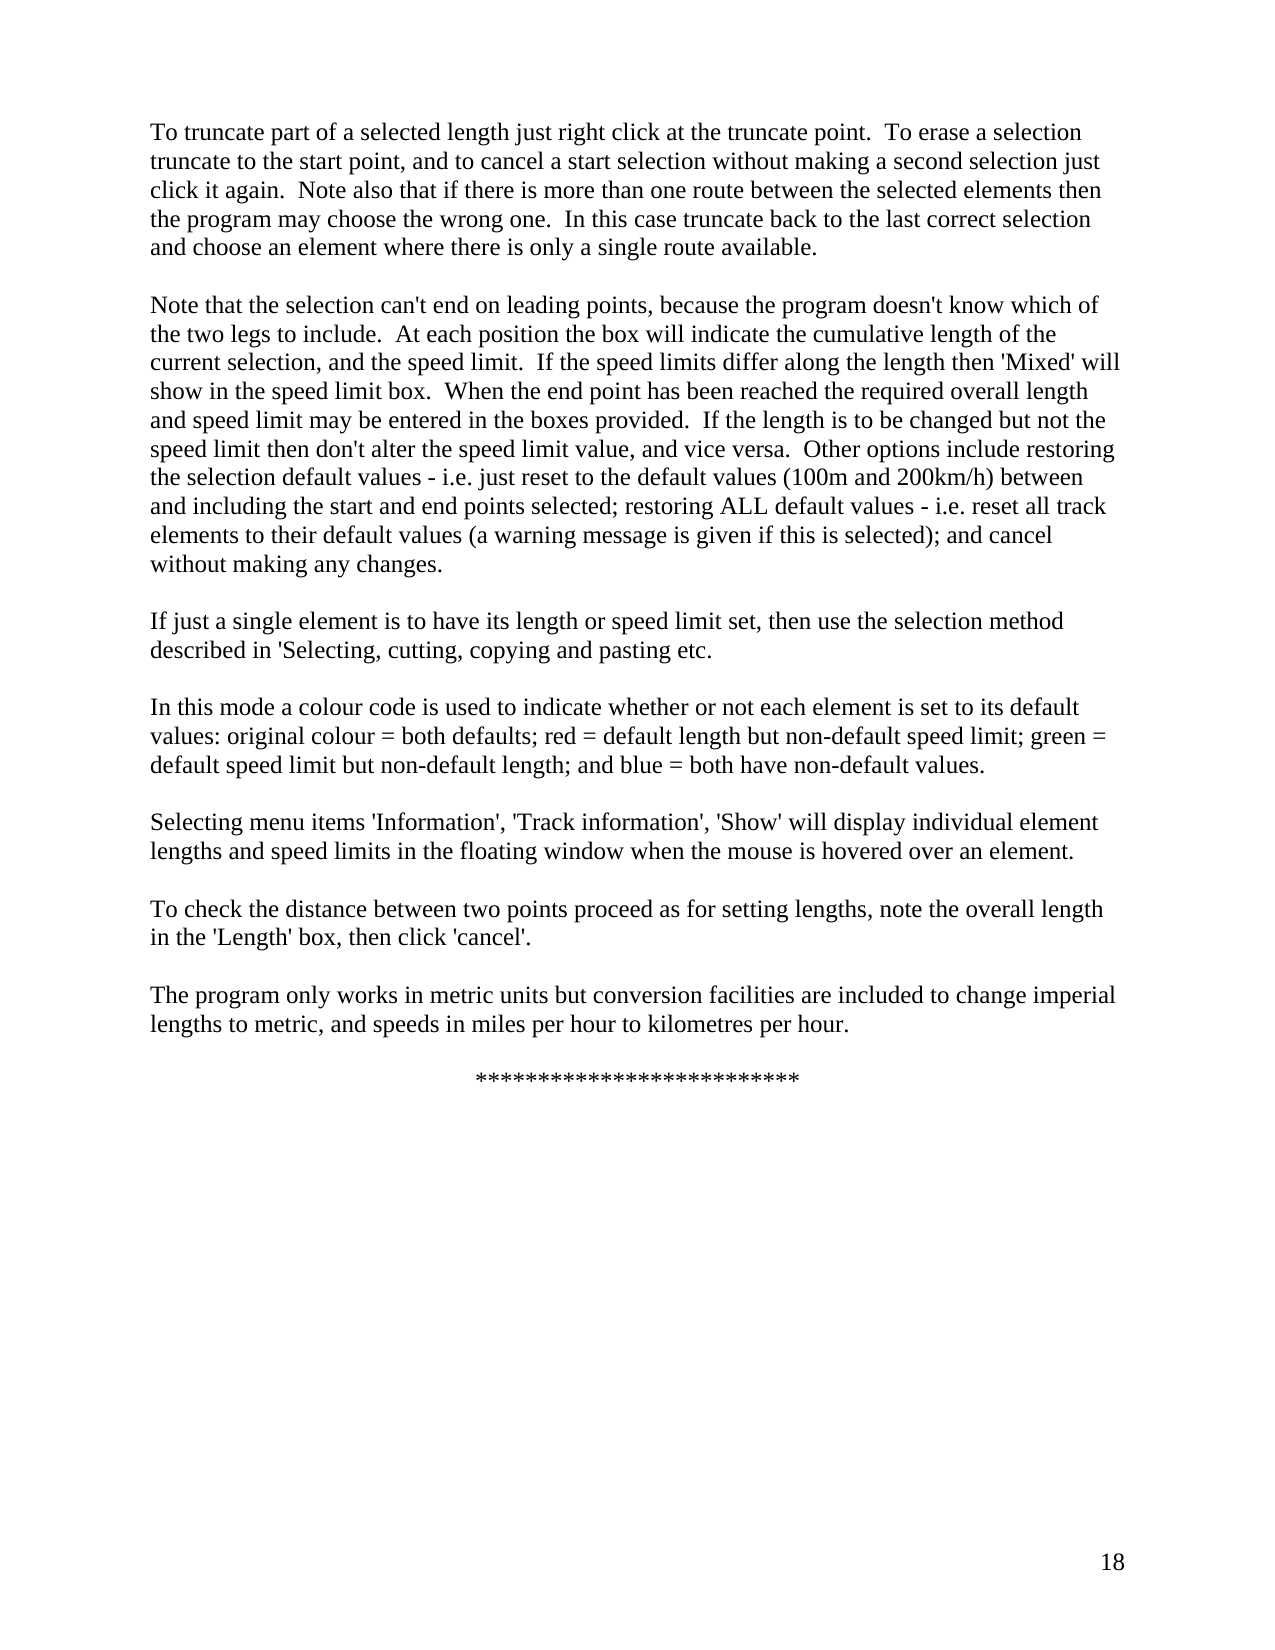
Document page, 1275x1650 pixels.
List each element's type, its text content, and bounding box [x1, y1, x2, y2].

text To truncate part of a selected length just right click at the truncate point. To erase a selection truncate to the start point, and to cancel a start selection without making a second selection just click it again. Note also that if there is more than one route between the selected elements then the program may choose the wrong one. In this case truncate back to the last correct selection and choose an element where there is only a single route available. [150, 117, 1125, 261]
text Selecting menu items 'Information', 'Track information', 'Show' will display individual element lengths and speed limits in the floating window when the mouse is hovered over an element. [150, 807, 1125, 865]
text Note that the selection can't end on leading points, because the program doesn't know which of the two legs to include. At each position the box will indicate the cumulative length of the current selection, and the speed limit. If the speed limits differ along the length then 'Mixed' will show in the speed limit box. When the end point has been reached the required overall length and speed limit may be entered in the boxes provided. If the length is to be changed but not the speed limit then don't alter the speed limit value, and vice versa. Other options include restoring the selection default values - i.e. just reset to the default values (100m and 200km/h) between and including the start and end points selected; restoring ALL default values - i.e. reset all track elements to their default values (a warning message is given if this is selected); and cancel without making any changes. [150, 290, 1125, 577]
text To check the distance between two points proceed as for setting lengths, note the overall length in the 'Length' box, then click 'cancel'. [150, 894, 1125, 951]
text In this mode a colour code is used to indicate whether or not each element is set to its default values: original colour = both defaults; red = default length but non-default speed limit; green = default speed limit but non-default length; and blue = both have non-default values. [150, 692, 1125, 779]
text If just a single element is to have its length or speed limit set, then use the selection method described in 'Selecting, cutting, copying and pasting etc. [150, 606, 1125, 664]
text The program only works in metric units but conversion facilities are included to change imperial lengths to metric, and speeds in miles per hour to kilometres per hour. [150, 980, 1125, 1037]
text ************************** [150, 1066, 1125, 1095]
